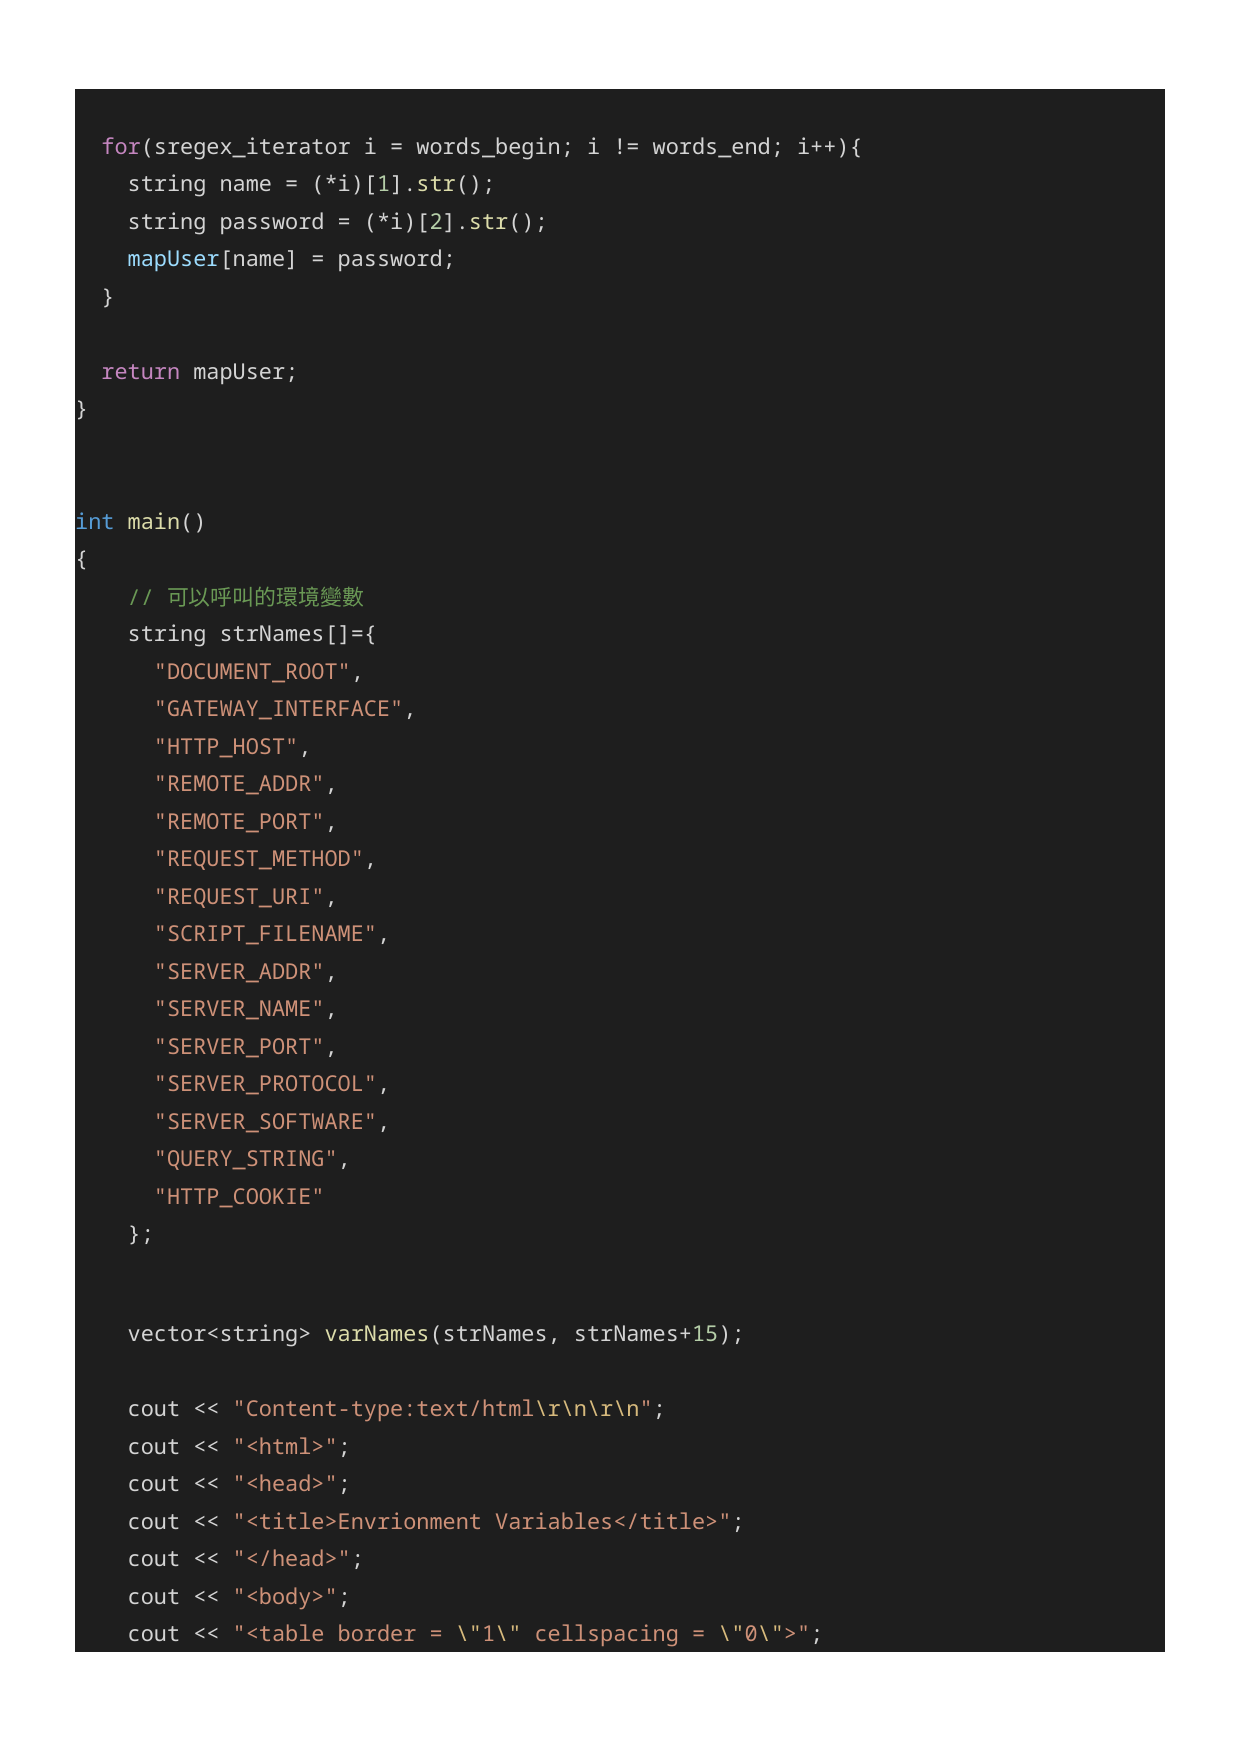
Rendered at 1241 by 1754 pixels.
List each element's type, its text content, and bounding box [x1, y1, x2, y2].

text }; [75, 1214, 1165, 1252]
text cout << "<html>"; [75, 1427, 1165, 1464]
text vector<string> varNames(strNames, strNames+15); [75, 1314, 1165, 1352]
text "HTTP_COOKIE" [75, 1177, 1165, 1214]
text cout << "<head>"; [75, 1464, 1165, 1502]
text "SERVER_NAME", [75, 989, 1165, 1027]
text } [75, 277, 1165, 314]
text string strNames[]={ [75, 614, 1165, 652]
text cout << "<body>"; [75, 1577, 1165, 1614]
text string name = (*i)[1].str(); [75, 164, 1165, 202]
text cout << "<title>Envrionment Variables</title>"; [75, 1502, 1165, 1539]
text "REMOTE_PORT", [75, 802, 1165, 839]
text { [75, 539, 1165, 577]
text return mapUser; [75, 352, 1165, 389]
text "HTTP_HOST", [75, 727, 1165, 764]
text "SERVER_PORT", [75, 1027, 1165, 1064]
text "QUERY_STRING", [75, 1139, 1165, 1177]
text int main() [75, 502, 1165, 539]
text "SCRIPT_FILENAME", [75, 914, 1165, 952]
text for(sregex_iterator i = words_begin; i != words_end; i++){ [75, 127, 1165, 164]
text "REMOTE_ADDR", [75, 764, 1165, 802]
text cout << "<table border = \"1\" cellspacing = \"0\">"; [75, 1614, 1165, 1652]
text cout << "Content-type:text/html\r\n\r\n"; [75, 1389, 1165, 1427]
text cout << "</head>"; [75, 1539, 1165, 1577]
text "GATEWAY_INTERFACE", [75, 689, 1165, 727]
text "SERVER_PROTOCOL", [75, 1064, 1165, 1102]
text "SERVER_SOFTWARE", [75, 1102, 1165, 1139]
text "REQUEST_URI", [75, 877, 1165, 914]
text } [75, 389, 1165, 427]
text string password = (*i)[2].str(); [75, 202, 1165, 239]
text "REQUEST_METHOD", [75, 839, 1165, 877]
text "DOCUMENT_ROOT", [75, 652, 1165, 689]
text mapUser[name] = password; [75, 239, 1165, 277]
text "SERVER_ADDR", [75, 952, 1165, 989]
text // 可以呼叫的環境變數 [75, 577, 1165, 614]
